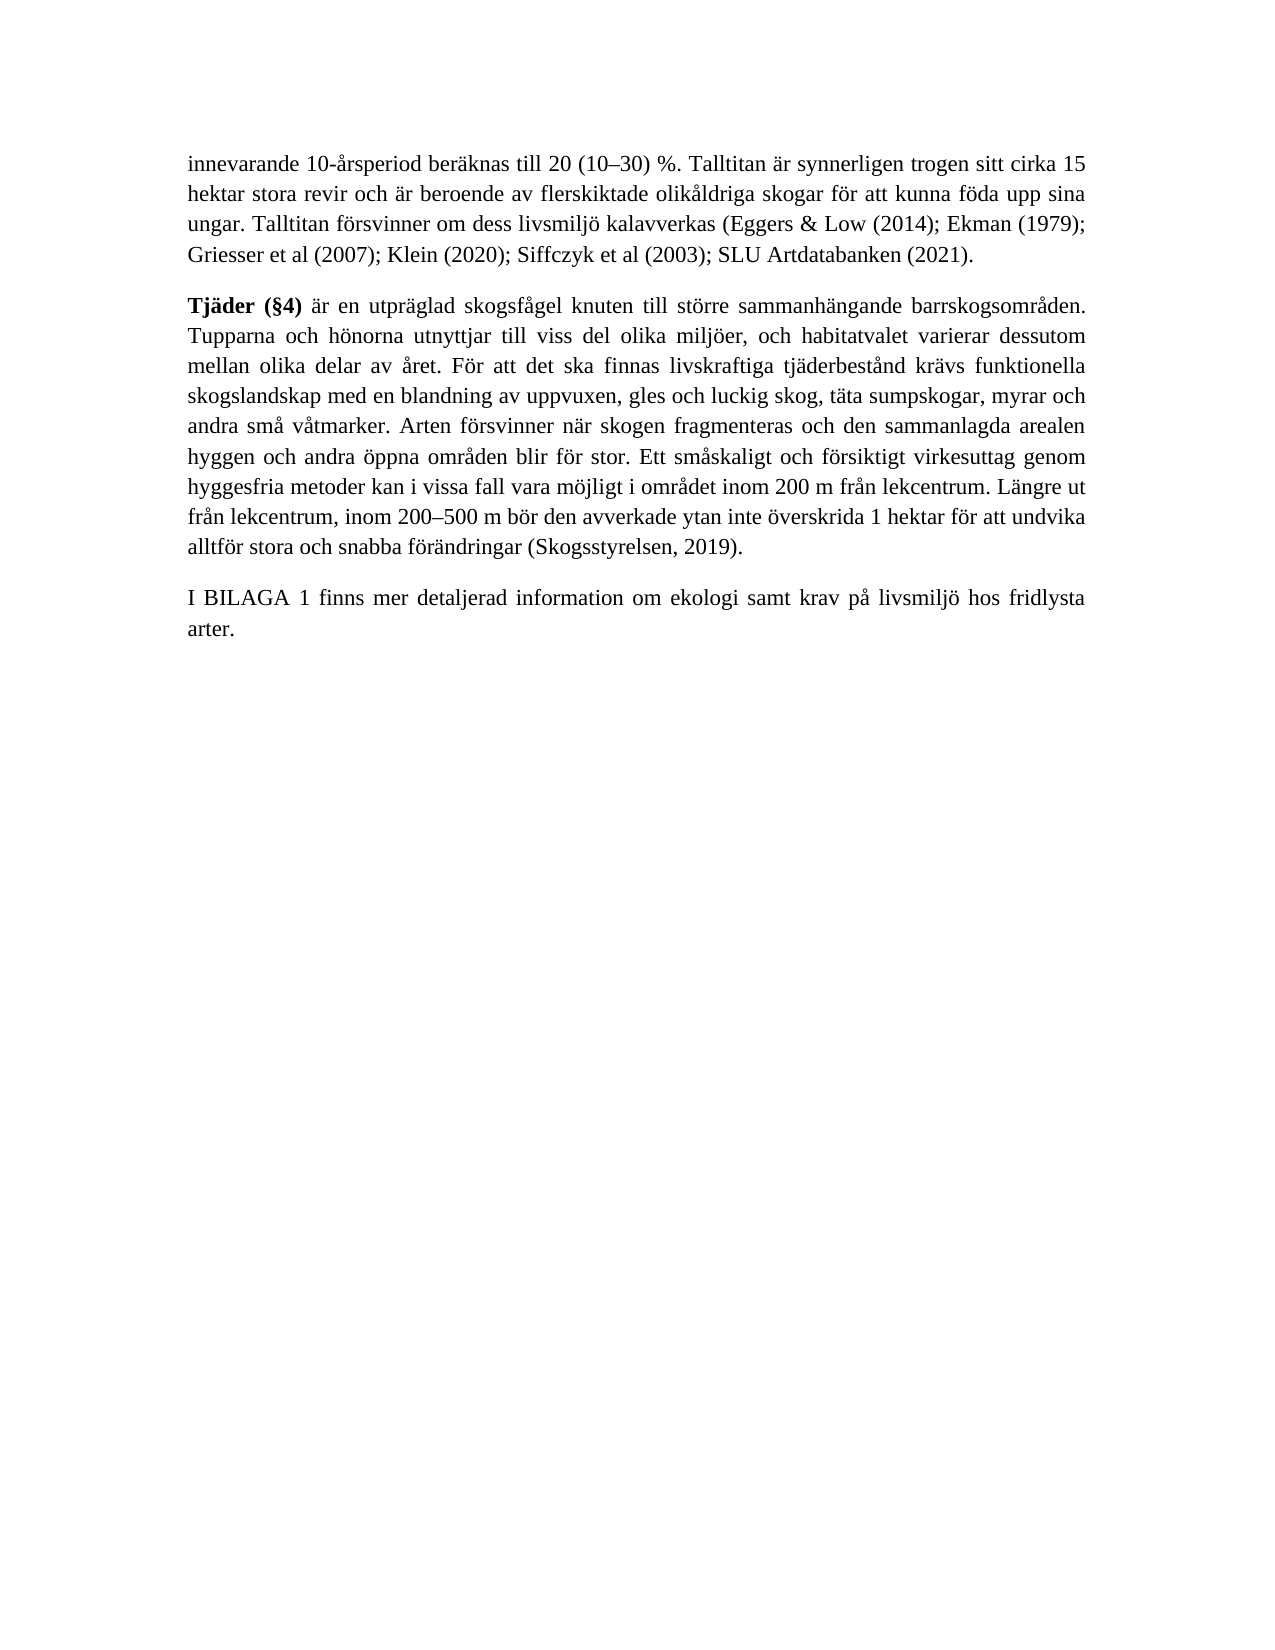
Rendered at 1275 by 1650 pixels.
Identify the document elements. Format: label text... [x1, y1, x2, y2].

text Tjäder (§4) är en utpräglad skogsfågel knuten till större sammanhängande barrskogsområden. Tupparna och hönorna utnyttjar till viss del olika miljöer, och habitatvalet varierar dessutom mellan olika delar av året. För att det ska finnas livskraftiga tjäderbestånd krävs funktionella skogslandskap med en blandning av uppvuxen, gles och luckig skog, täta sumpskogar, myrar och andra små våtmarker. Arten försvinner när skogen fragmenteras och den sammanlagda arealen hyggen och andra öppna områden blir för stor. Ett småskaligt och försiktigt virkesuttag genom hyggesfria metoder kan i vissa fall vara möjligt i området inom 200 m från lekcentrum. Längre ut från lekcentrum, inom 200–500 m bör den avverkade ytan inte överskrida 1 hektar för att undvika alltför stora och snabba förändringar (Skogsstyrelsen, 2019). [187, 292, 1087, 560]
text I BILAGA 1 finns mer detaljerad information om ekologi samt krav på livsmiljö hos fridlysta arter. [187, 584, 1087, 641]
